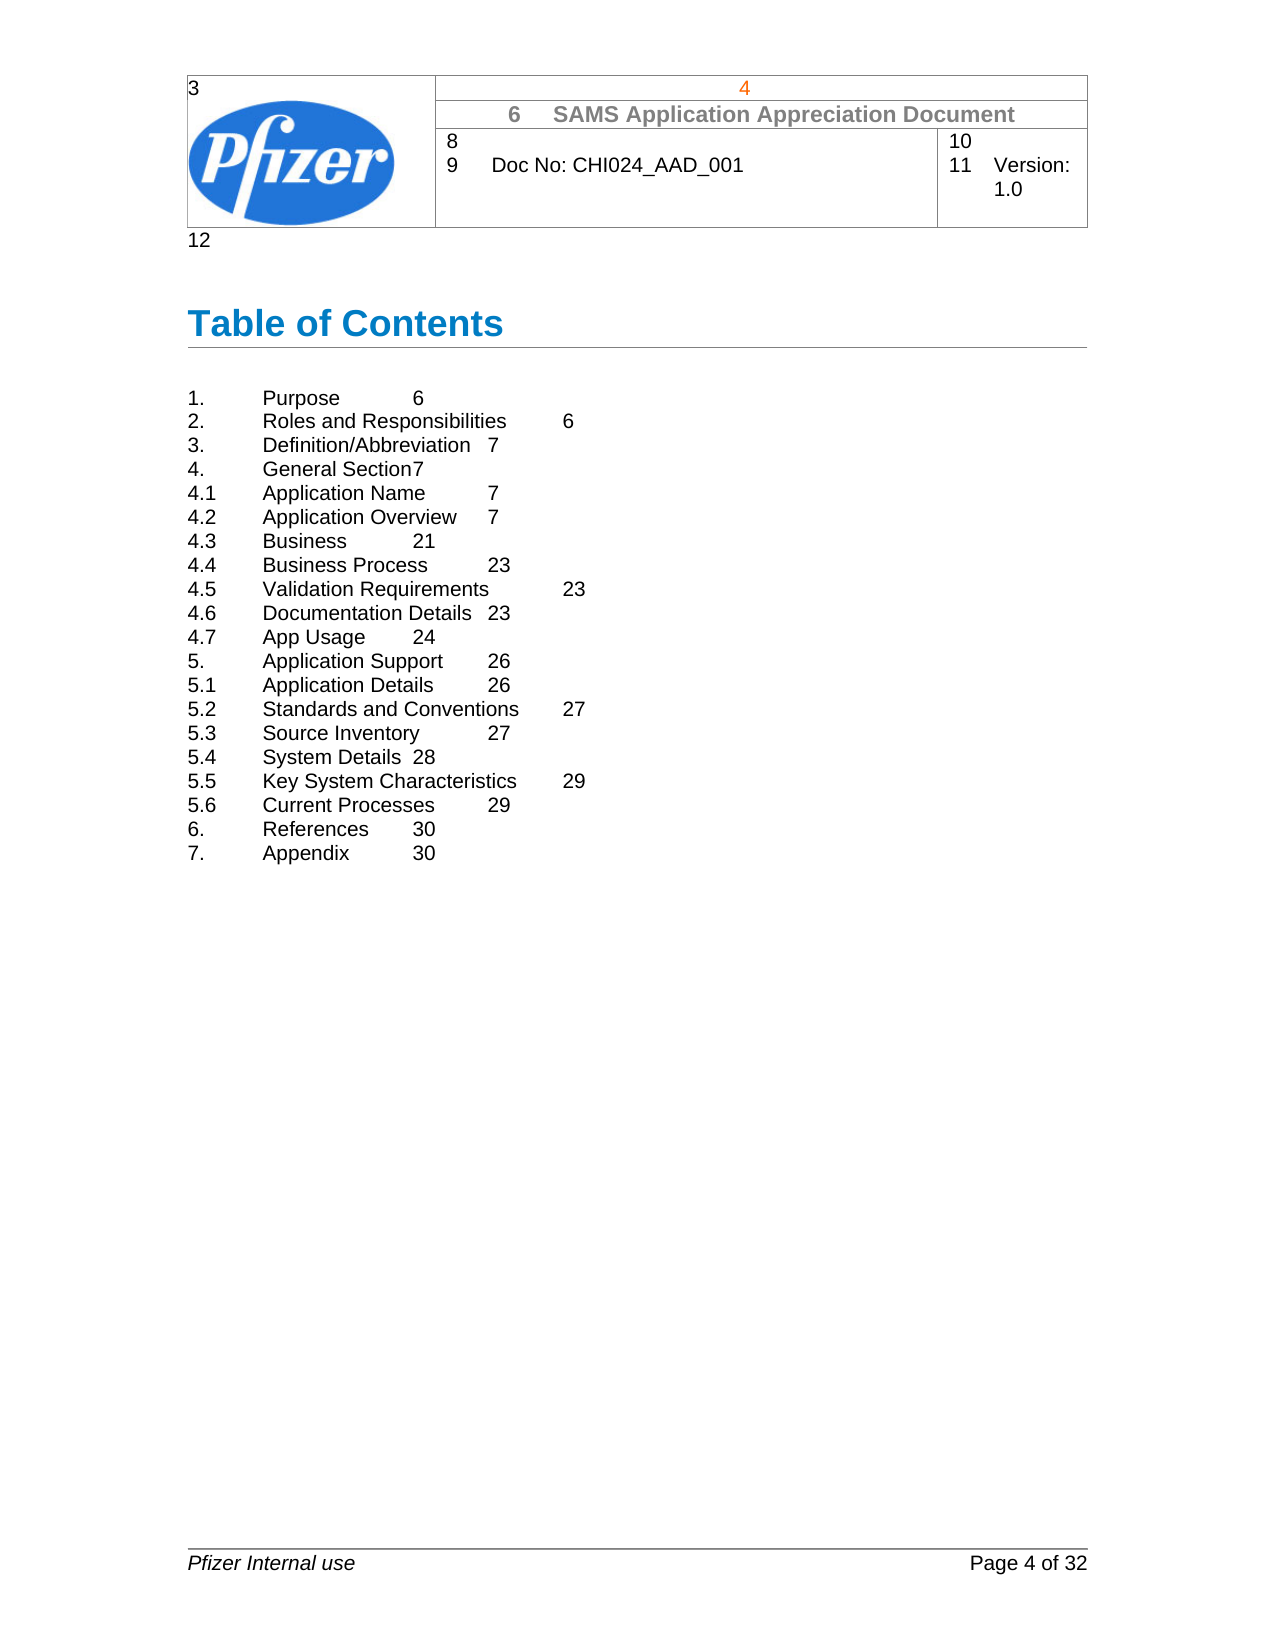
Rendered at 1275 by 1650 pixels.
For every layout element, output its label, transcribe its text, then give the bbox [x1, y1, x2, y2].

text 5.5 Key System Characteristics 29 [187, 769, 1087, 793]
text Table of Contents [187, 302, 1087, 348]
text 2. Roles and Responsibilities 6 [187, 409, 1087, 433]
text 4.1 Application Name 7 [187, 481, 1087, 505]
text 4. General Section 7 [187, 457, 1087, 481]
text 5.2 Standards and Conventions 27 [187, 697, 1087, 721]
text 4.6 Documentation Details 23 [187, 601, 1087, 625]
text 3. Definition/Abbreviation 7 [187, 433, 1087, 457]
text 5.4 System Details 28 [187, 745, 1087, 769]
text 1. Purpose 6 [187, 385, 1087, 409]
text 6. References 30 [187, 817, 1087, 841]
text 5. Application Support 26 [187, 649, 1087, 673]
text 5.6 Current Processes 29 [187, 793, 1087, 817]
text 5.3 Source Inventory 27 [187, 721, 1087, 745]
text 4.3 Business 21 [187, 529, 1087, 553]
text 4.4 Business Process 23 [187, 553, 1087, 577]
picture [187, 100, 395, 227]
text 4.5 Validation Requirements 23 [187, 577, 1087, 601]
text 5.1 Application Details 26 [187, 673, 1087, 697]
text 4.2 Application Overview 7 [187, 505, 1087, 529]
text 4.7 App Usage 24 [187, 625, 1087, 649]
text 7. Appendix 30 [187, 841, 1087, 864]
